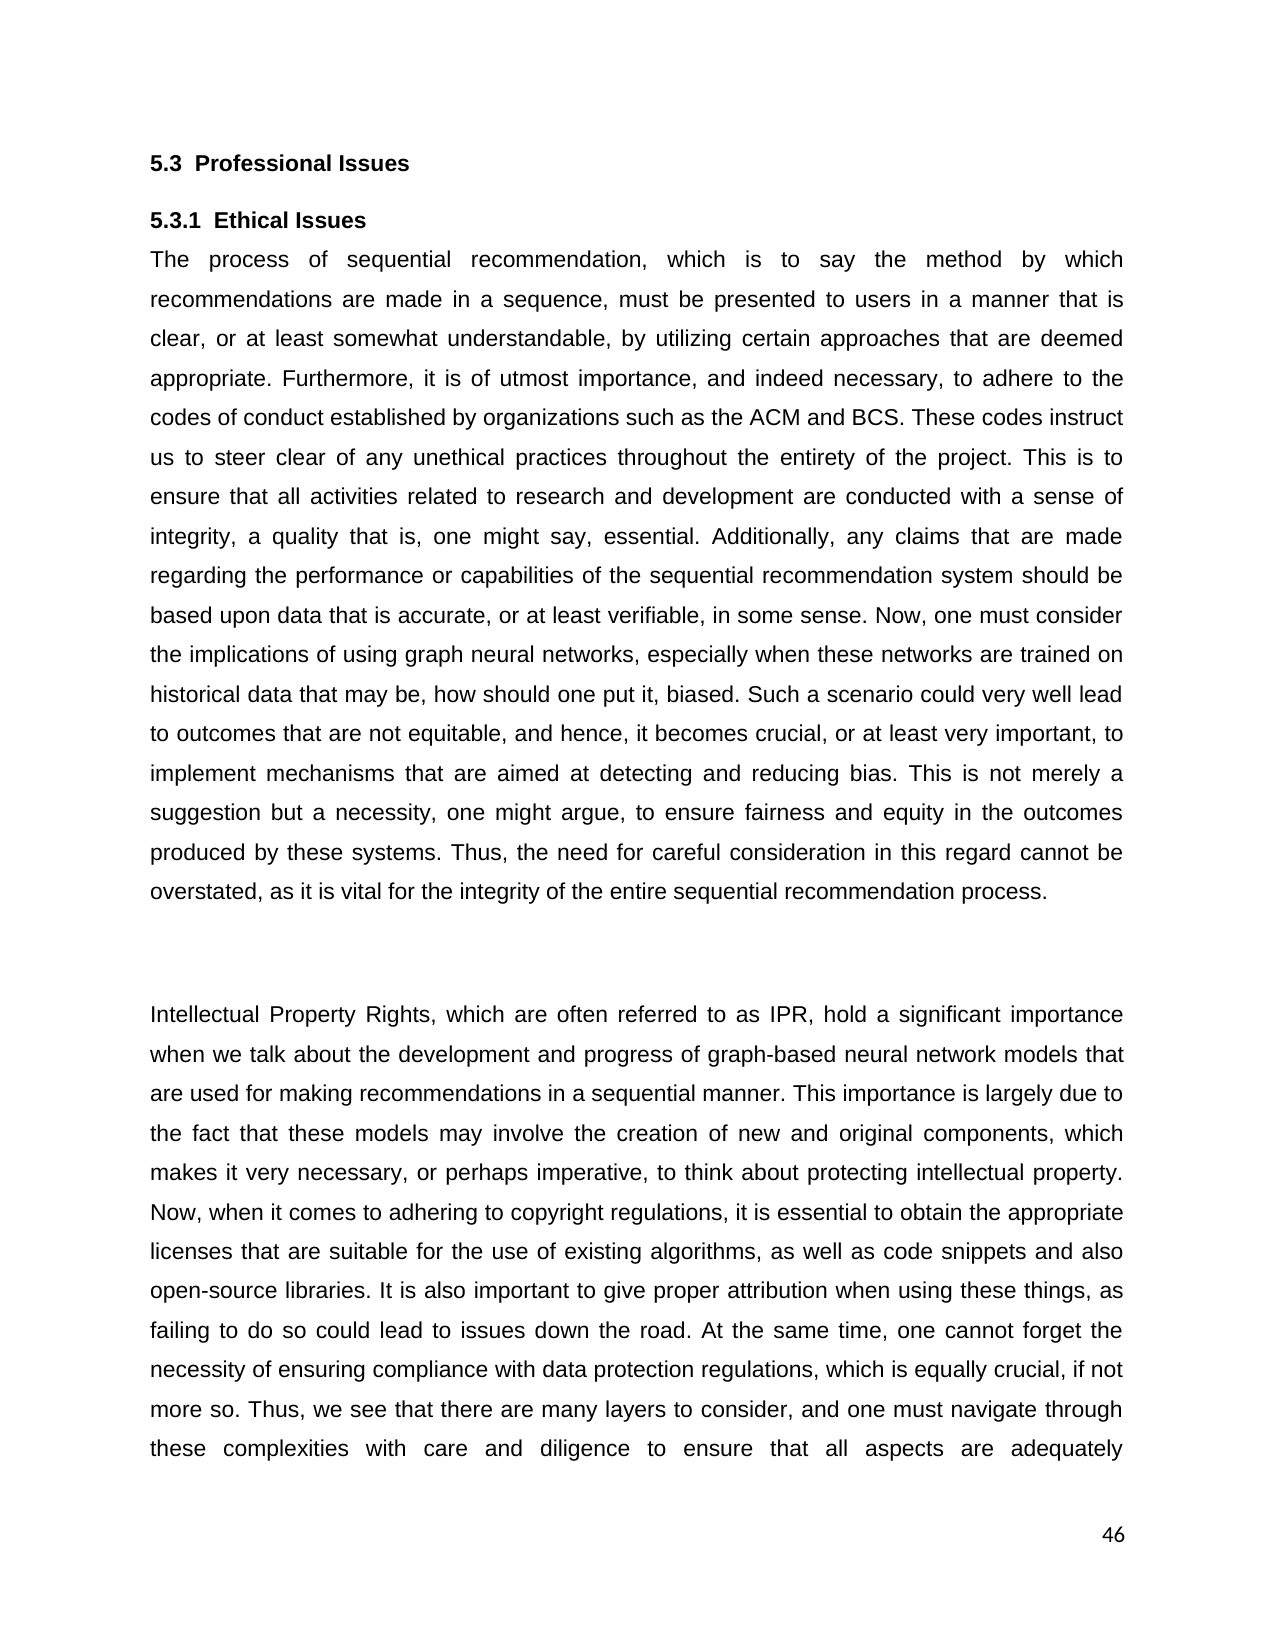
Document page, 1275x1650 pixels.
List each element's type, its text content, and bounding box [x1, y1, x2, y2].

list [150, 1001, 1124, 1462]
subtitle 5.3.1 Ethical Issues [150, 207, 1125, 233]
subtitle 5.3 Professional Issues [150, 150, 1125, 176]
list The process of sequential recommendation, which is to say the method by which recommendations are made in a sequence, must be presented to users in a manner that is clear, or at least somewhat understandable, by utilizing certain approaches that are deemed appropriate. Furthermore, it is of utmost importance, and indeed necessary, to adhere to the codes of conduct established by organizations such as the ACM and BCS. These codes instruct us to steer clear of any unethical practices throughout the entirety of the project. This is to ensure that all activities related to research and development are conducted with a sense of integrity, a quality that is, one might say, essential. Additionally, any claims that are made regarding the performance or capabilities of the sequential recommendation system should be based upon data that is accurate, or at least verifiable, in some sense. Now, one must consider the implications of using graph neural networks, especially when these networks are trained on historical data that may be, how should one put it, biased. Such a scenario could very well lead to outcomes that are not equitable, and hence, it becomes crucial, or at least very important, to implement mechanisms that are aimed at detecting and reducing bias. This is not merely a suggestion but a necessity, one might argue, to ensure fairness and equity in the outcomes produced by these systems. Thus, the need for careful consideration in this regard cannot be overstated, as it is vital for the integrity of the entire sequential recommendation process. [150, 246, 1124, 904]
